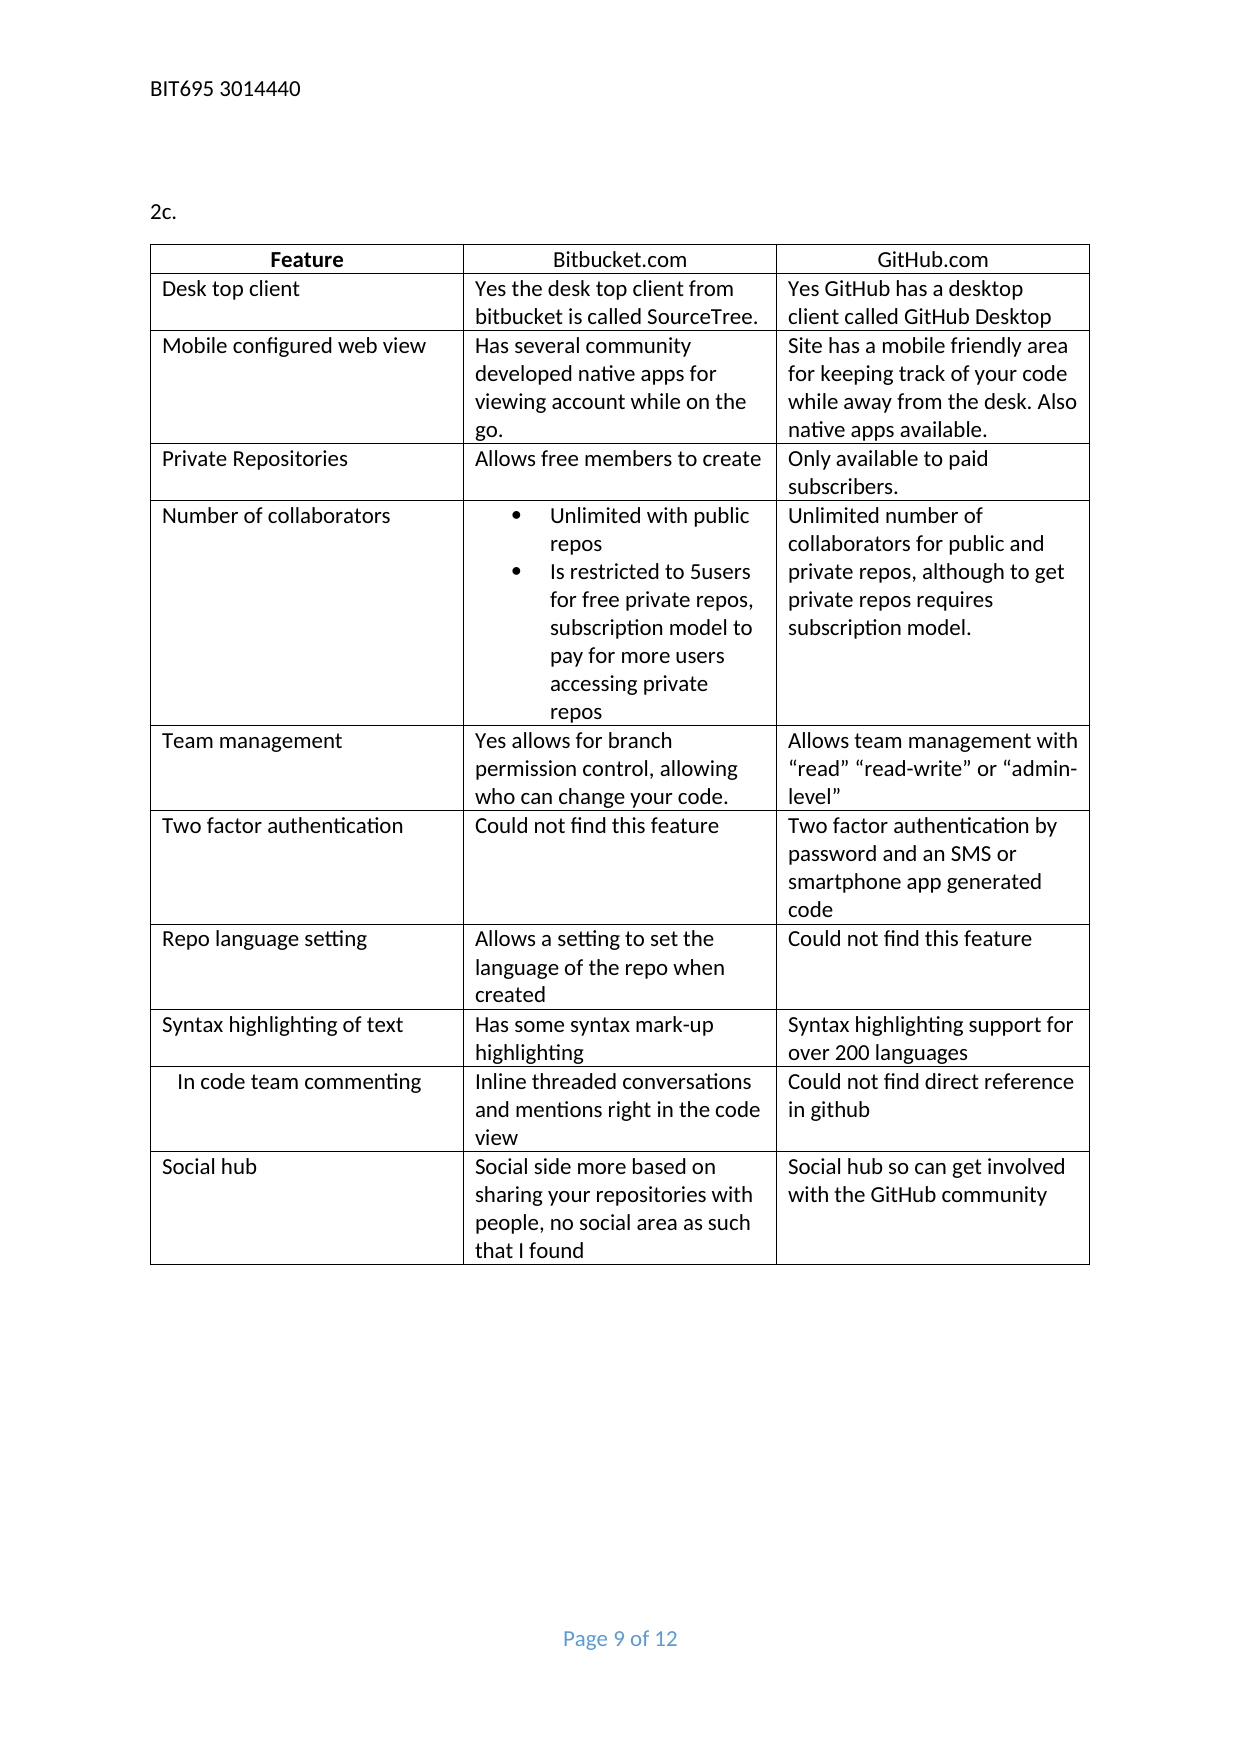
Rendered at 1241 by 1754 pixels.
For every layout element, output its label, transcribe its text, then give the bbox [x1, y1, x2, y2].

text 2c. [150, 197, 1090, 225]
table_cell Team management [151, 726, 463, 810]
table_header GitHub.com [777, 245, 1089, 273]
table_cell Could not find this feature [464, 811, 776, 923]
table_cell Syntax highlighting support for over 200 languages [777, 1010, 1089, 1066]
table_cell Allows a setting to set the language of the repo when created [464, 925, 776, 1009]
table_header Feature [151, 245, 463, 273]
table_cell Yes the desk top client from bitbucket is called SourceTree. [464, 274, 776, 330]
table_cell Yes GitHub has a desktop client called GitHub Desktop [777, 274, 1089, 330]
table_cell Unlimited with public repos Is restricted to 5users for free private repos, subscription model to pay for more users accessing private repos [464, 501, 776, 725]
table_cell Yes allows for branch permission control, allowing who can change your code. [464, 726, 776, 810]
table_cell Syntax highlighting of text [151, 1010, 463, 1066]
table_header Bitbucket.com [464, 245, 776, 273]
table_cell Allows team management with “read” “read-write” or “admin-level” [777, 726, 1089, 810]
table_cell Has some syntax mark-up highlighting [464, 1010, 776, 1066]
table_cell Social side more based on sharing your repositories with people, no social area as such that I found [464, 1152, 776, 1264]
table_cell Only available to paid subscribers. [777, 444, 1089, 500]
table_cell Number of collaborators [151, 501, 463, 725]
table_cell Social hub so can get involved with the GitHub community [777, 1152, 1089, 1264]
table_cell Could not find direct reference in github [777, 1067, 1089, 1151]
table_cell Could not find this feature [777, 925, 1089, 1009]
table_cell Desk top client [151, 274, 463, 330]
table_cell In code team commenting [151, 1067, 463, 1151]
table_cell Social hub [151, 1152, 463, 1264]
table_cell Inline threaded conversations and mentions right in the code view [464, 1067, 776, 1151]
table_cell Site has a mobile friendly area for keeping track of your code while away from the desk. Also native apps available. [777, 331, 1089, 443]
table_cell Repo language setting [151, 925, 463, 1009]
table_cell Two factor authentication [151, 811, 463, 923]
table_cell Unlimited number of collaborators for public and private repos, although to get private repos requires subscription model. [777, 501, 1089, 725]
table_cell Mobile configured web view [151, 331, 463, 443]
table_cell Two factor authentication by password and an SMS or smartphone app generated code [777, 811, 1089, 923]
table_cell Has several community developed native apps for viewing account while on the go. [464, 331, 776, 443]
table_cell Allows free members to create [464, 444, 776, 500]
table_cell Private Repositories [151, 444, 463, 500]
